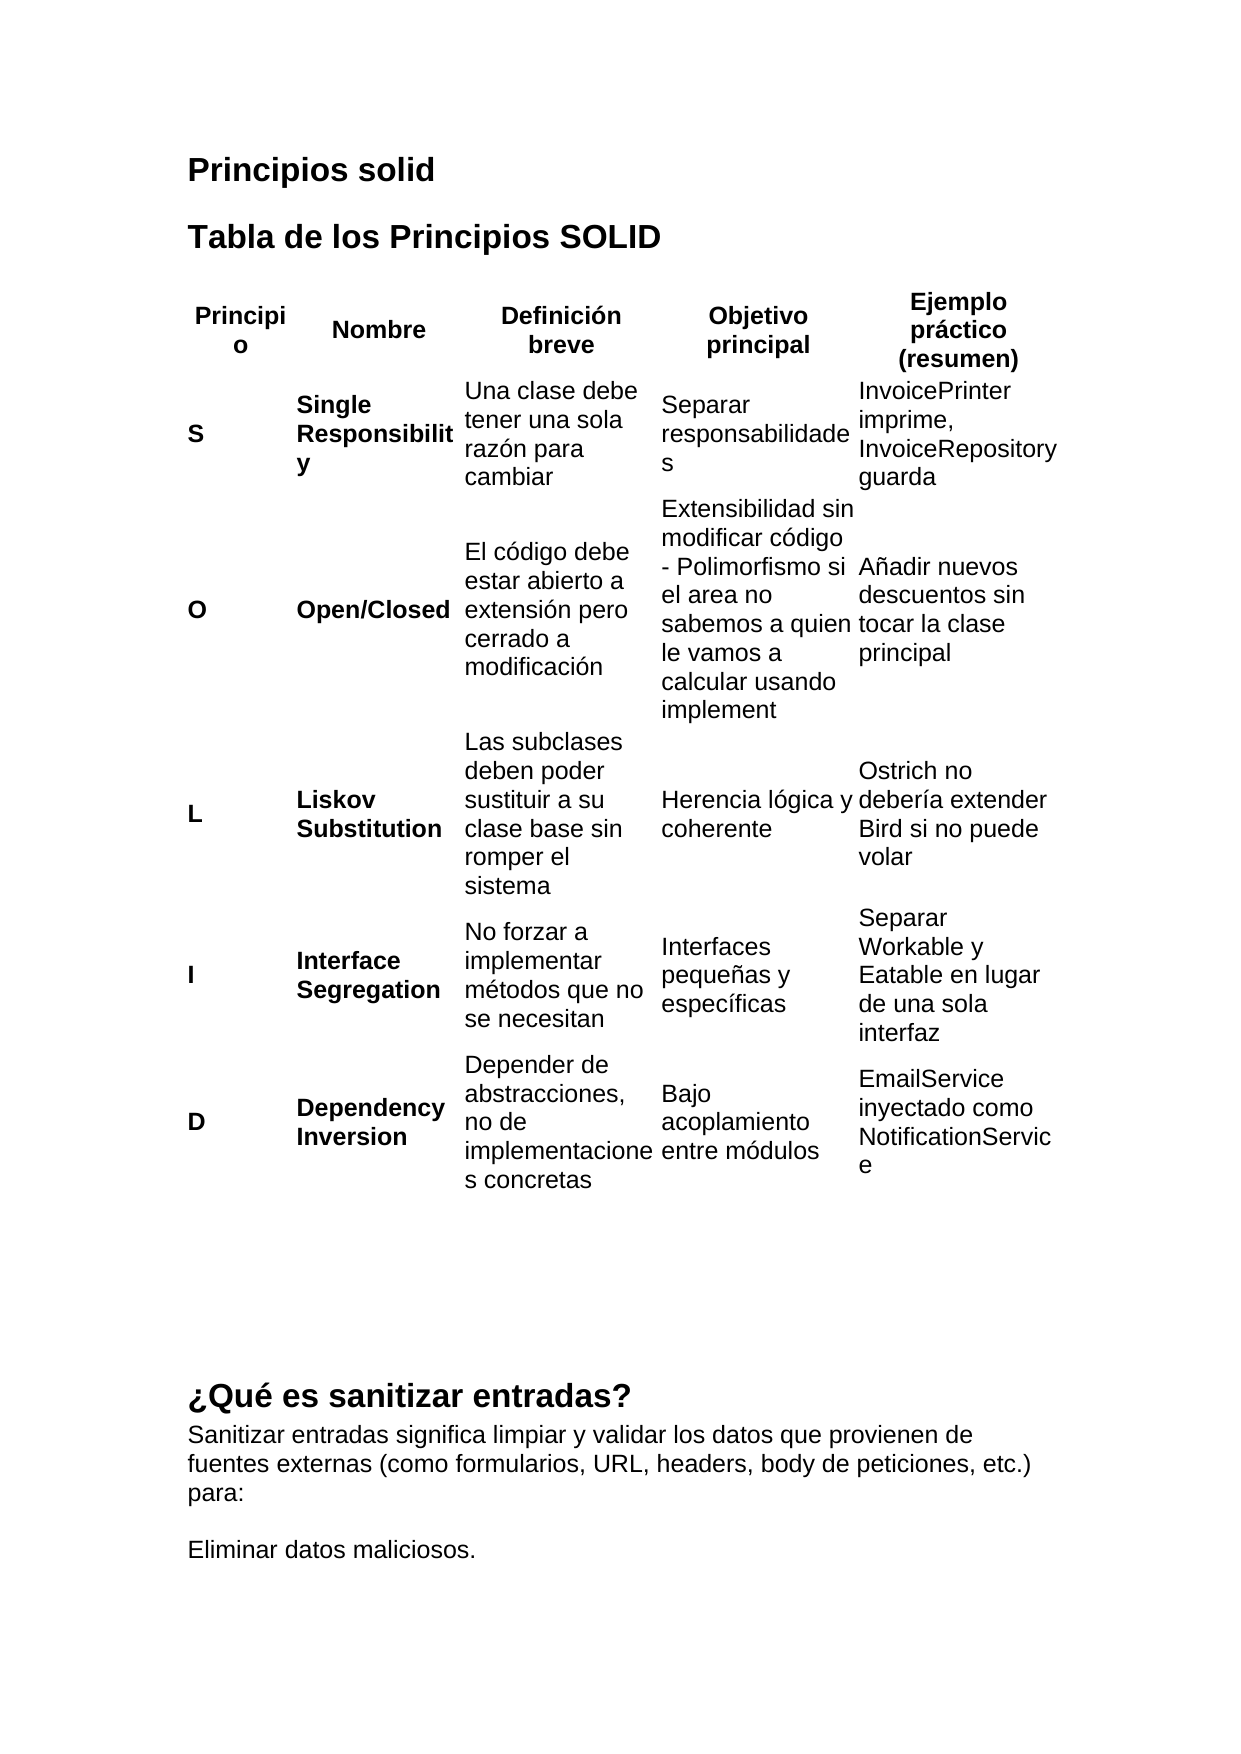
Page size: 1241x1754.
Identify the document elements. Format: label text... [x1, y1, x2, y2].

table_cell No forzar a implementar métodos que no se necesitan [463, 901, 660, 1048]
table_cell L [186, 726, 295, 901]
table_cell Interfaces pequeñas y específicas [660, 901, 857, 1048]
table_cell Single Responsibility [295, 375, 463, 493]
table_cell Liskov Substitution [295, 726, 463, 901]
table_cell Herencia lógica y coherente [660, 726, 857, 901]
table_cell S [186, 375, 295, 493]
table_cell Separar Workable y Eatable en lugar de una sola interfaz [857, 901, 1061, 1048]
table_cell Depender de abstracciones, no de implementaciones concretas [463, 1048, 660, 1195]
table_cell Una clase debe tener una sola razón para cambiar [463, 375, 660, 493]
table_cell EmailService inyectado como NotificationService [857, 1048, 1061, 1195]
table_cell Dependency Inversion [295, 1048, 463, 1195]
table_cell Open/Closed [295, 493, 463, 726]
table_header Ejemplo práctico (resumen) [857, 285, 1061, 374]
text Sanitizar entradas significa limpiar y validar los datos que provienen de fuentes externas (como formularios, URL, headers, body de peticiones, etc.) para: [187, 1421, 1053, 1507]
table_cell I [186, 901, 295, 1048]
text Eliminar datos maliciosos. [187, 1536, 1053, 1564]
table_cell El código debe estar abierto a extensión pero cerrado a modificación [463, 493, 660, 726]
table_cell InvoicePrinter imprime, InvoiceRepository guarda [857, 375, 1061, 493]
subtitle Principios solid [187, 150, 1053, 188]
table_header Principio [186, 285, 295, 374]
table_cell Separar responsabilidades [660, 375, 857, 493]
table_cell Bajo acoplamiento entre módulos [660, 1048, 857, 1195]
table_cell D [186, 1048, 295, 1195]
subtitle ¿Qué es sanitizar entradas? [187, 1376, 1053, 1414]
table_header Objetivo principal [660, 285, 857, 374]
subtitle Tabla de los Principios SOLID [187, 218, 1053, 256]
table_cell Extensibilidad sin modificar código - Polimorfismo si el area no sabemos a quien le vamos a calcular usando implement [660, 493, 857, 726]
table_cell Interface Segregation [295, 901, 463, 1048]
table_cell Las subclases deben poder sustituir a su clase base sin romper el sistema [463, 726, 660, 901]
table_cell Añadir nuevos descuentos sin tocar la clase principal [857, 493, 1061, 726]
table_cell O [186, 493, 295, 726]
table_header Nombre [295, 285, 463, 374]
table_cell Ostrich no debería extender Bird si no puede volar [857, 726, 1061, 901]
table_header Definición breve [463, 285, 660, 374]
